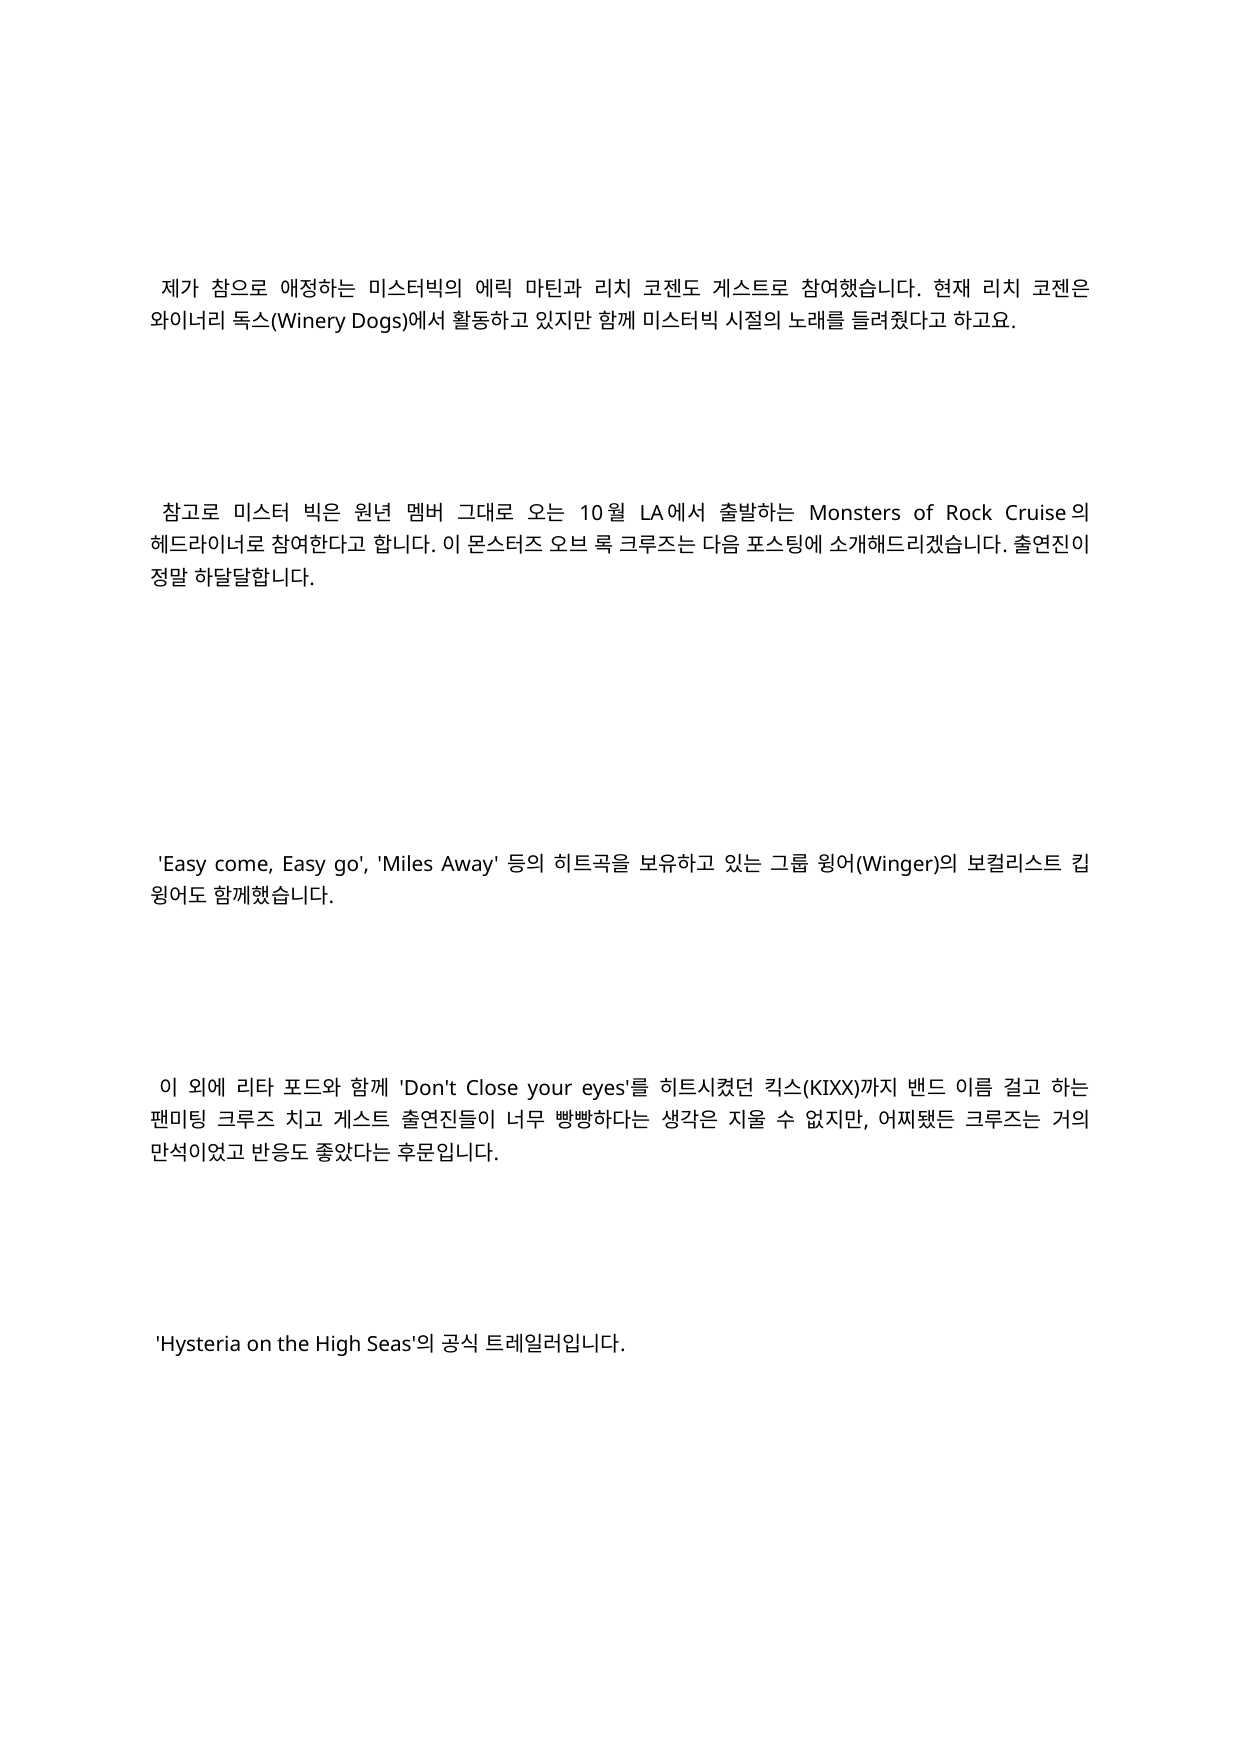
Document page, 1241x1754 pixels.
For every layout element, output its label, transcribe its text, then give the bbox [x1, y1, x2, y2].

text 이 외에 리타 포드와 함께 'Don't Close your eyes'를 히트시켰던 킥스(KIXX)까지 밴드 이름 걸고 하는 팬미팅 크루즈 치고 게스트 출연진들이 너무 빵빵하다는 생각은 지울 수 없지만, 어찌됐든 크루즈는 거의 만석이었고 반응도 좋았다는 후문입니다. [150, 1071, 1090, 1167]
text 참고로 미스터 빅은 원년 멤버 그대로 오는 10월 LA에서 출발하는 Monsters of Rock Cruise의 헤드라이너로 참여한다고 합니다. 이 몬스터즈 오브 록 크루즈는 다음 포스팅에 소개해드리겠습니다. 출연진이 정말 하달달합니다. [150, 496, 1090, 591]
text 'Easy come, Easy go', 'Miles Away' 등의 히트곡을 보유하고 있는 그룹 윙어(Winger)의 보컬리스트 킵 윙어도 함께했습니다. [150, 847, 1090, 910]
text 'Hysteria on the High Seas'의 공식 트레일러입니다. [150, 1328, 1090, 1358]
text 제가 참으로 애정하는 미스터빅의 에릭 마틴과 리치 코젠도 게스트로 참여했습니다. 현재 리치 코젠은 와이너리 독스(Winery Dogs)에서 활동하고 있지만 함께 미스터빅 시절의 노래를 들려줬다고 하고요. [150, 272, 1090, 335]
